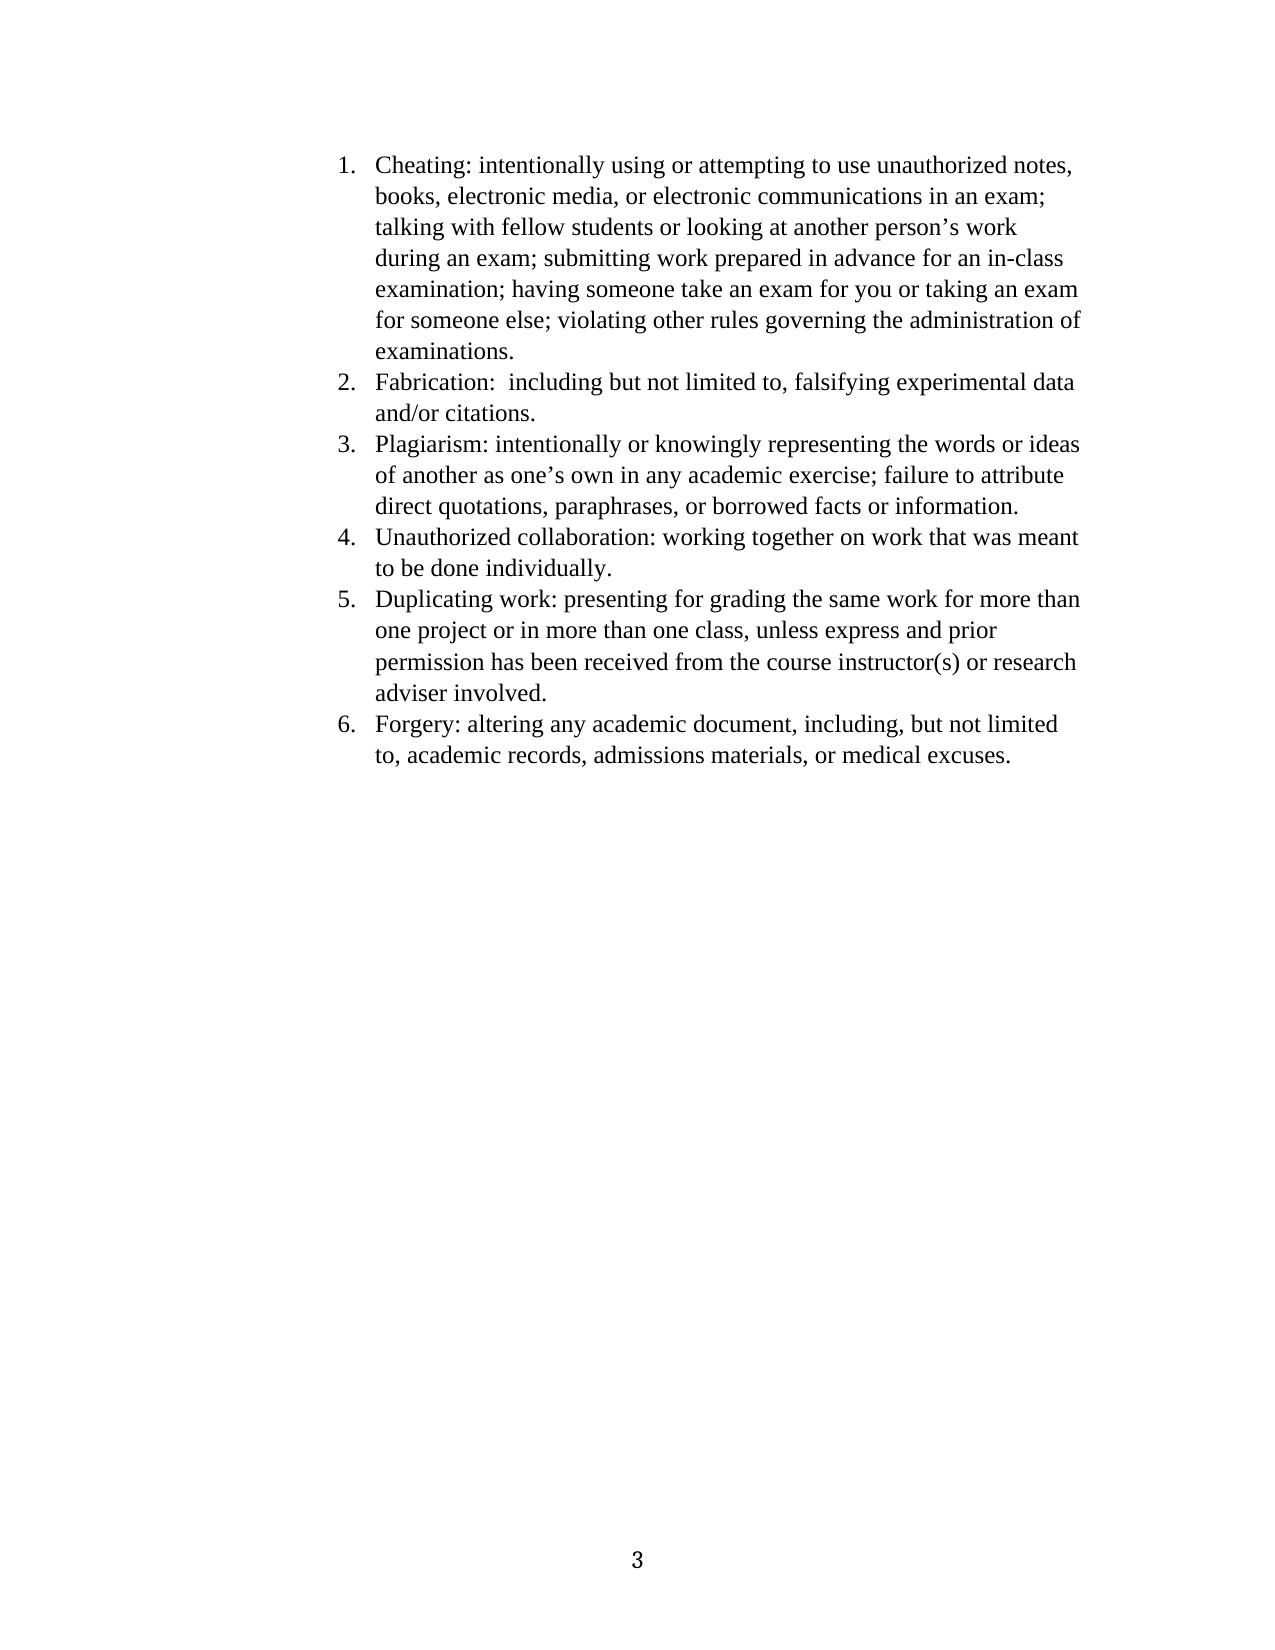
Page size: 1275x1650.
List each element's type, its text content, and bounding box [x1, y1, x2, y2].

list Cheating: intentionally using or attempting to use unauthorized notes, books, electronic media, or electronic communications in an exam; talking with fellow students or looking at another person’s work during an exam; submitting work prepared in advance for an in-class examination; having someone take an exam for you or taking an exam for someone else; violating other rules governing the administration of examinations. [337, 150, 1087, 365]
list Plagiarism: intentionally or knowingly representing the words or ideas of another as one’s own in any academic exercise; failure to attribute direct quotations, paraphrases, or borrowed facts or information. [337, 429, 1087, 520]
list Duplicating work: presenting for grading the same work for more than one project or in more than one class, unless express and prior permission has been received from the course instructor(s) or research adviser involved. [337, 584, 1087, 706]
list Forgery: altering any academic document, including, but not limited to, academic records, admissions materials, or medical excuses. [337, 709, 1087, 768]
list Unauthorized collaboration: working together on work that was meant to be done individually. [337, 522, 1087, 582]
list Fabrication: including but not limited to, falsifying experimental data and/or citations. [337, 367, 1087, 427]
